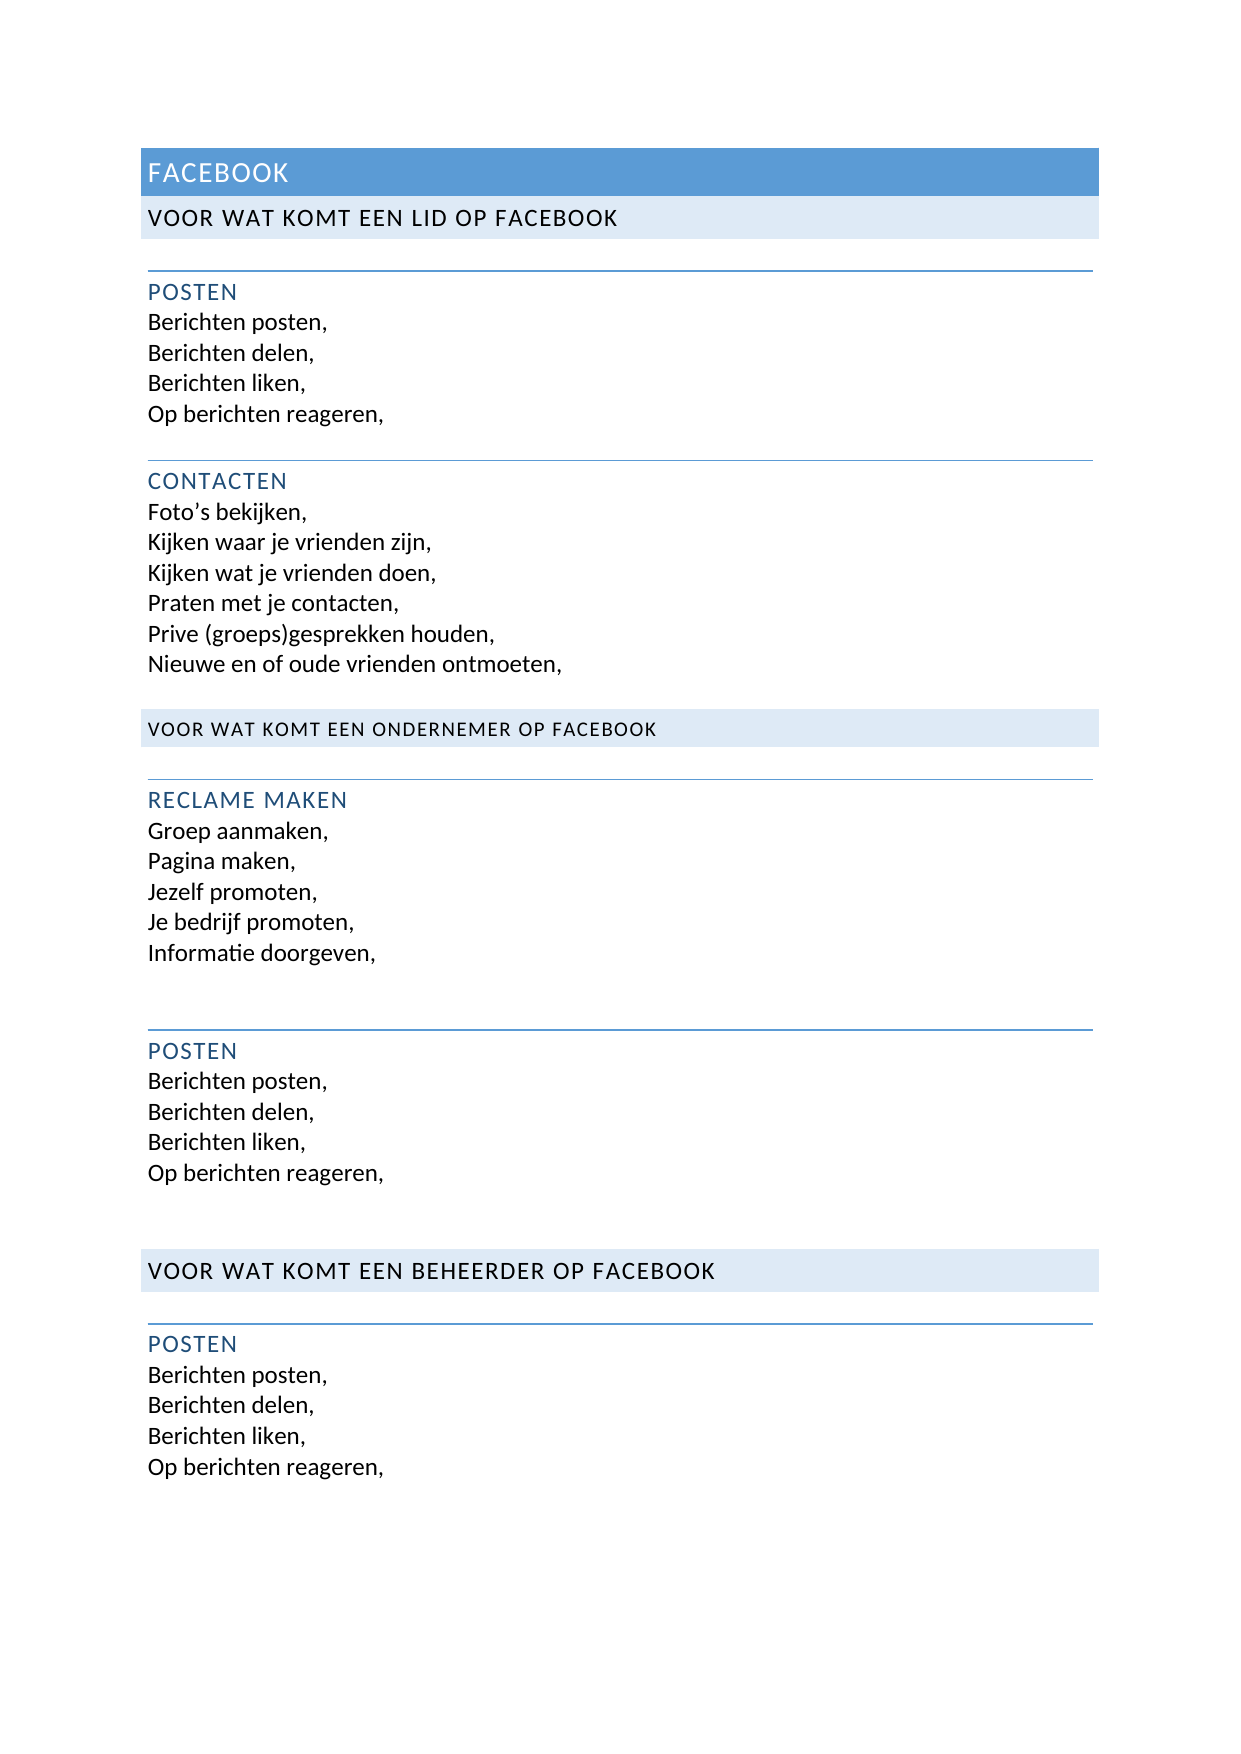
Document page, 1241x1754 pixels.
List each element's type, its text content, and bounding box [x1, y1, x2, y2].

text Berichten posten, [148, 1359, 1093, 1390]
text Op berichten reageren, [148, 1157, 1093, 1188]
subtitle posten [148, 272, 1093, 306]
text Pagina maken, [148, 845, 1093, 876]
text Informatie doorgeven, [148, 937, 1093, 967]
text Berichten liken, [148, 367, 1093, 398]
text Berichten delen, [148, 1390, 1093, 1420]
text Kijken wat je vrienden doen, [148, 557, 1093, 587]
subtitle voor wat komt een ondernemer op facebook [148, 716, 1093, 741]
subtitle posten [148, 1031, 1093, 1066]
subtitle voor wat komt een beheerder op facebook [148, 1255, 1093, 1285]
text Nieuwe en of oude vrienden ontmoeten, [148, 648, 1093, 679]
subtitle contacten [148, 461, 1093, 496]
text Groep aanmaken, [148, 815, 1093, 845]
text Kijken waar je vrienden zijn, [148, 526, 1093, 557]
text Berichten delen, [148, 1096, 1093, 1127]
text Foto’s bekijken, [148, 496, 1093, 526]
subtitle facebook [148, 154, 1093, 189]
text Berichten posten, [148, 1066, 1093, 1096]
text Jezelf promoten, [148, 876, 1093, 906]
text Berichten posten, [148, 306, 1093, 337]
text Berichten liken, [148, 1127, 1093, 1157]
subtitle voor wat komt een lid op facebook [148, 202, 1093, 232]
text Praten met je contacten, [148, 587, 1093, 618]
text Berichten delen, [148, 337, 1093, 367]
subtitle reclame maken [148, 780, 1093, 815]
text Op berichten reageren, [148, 398, 1093, 428]
text Berichten liken, [148, 1420, 1093, 1451]
subtitle posten [148, 1325, 1093, 1359]
text Prive (groeps)gesprekken houden, [148, 618, 1093, 648]
text Je bedrijf promoten, [148, 906, 1093, 937]
text Op berichten reageren, [148, 1451, 1093, 1481]
